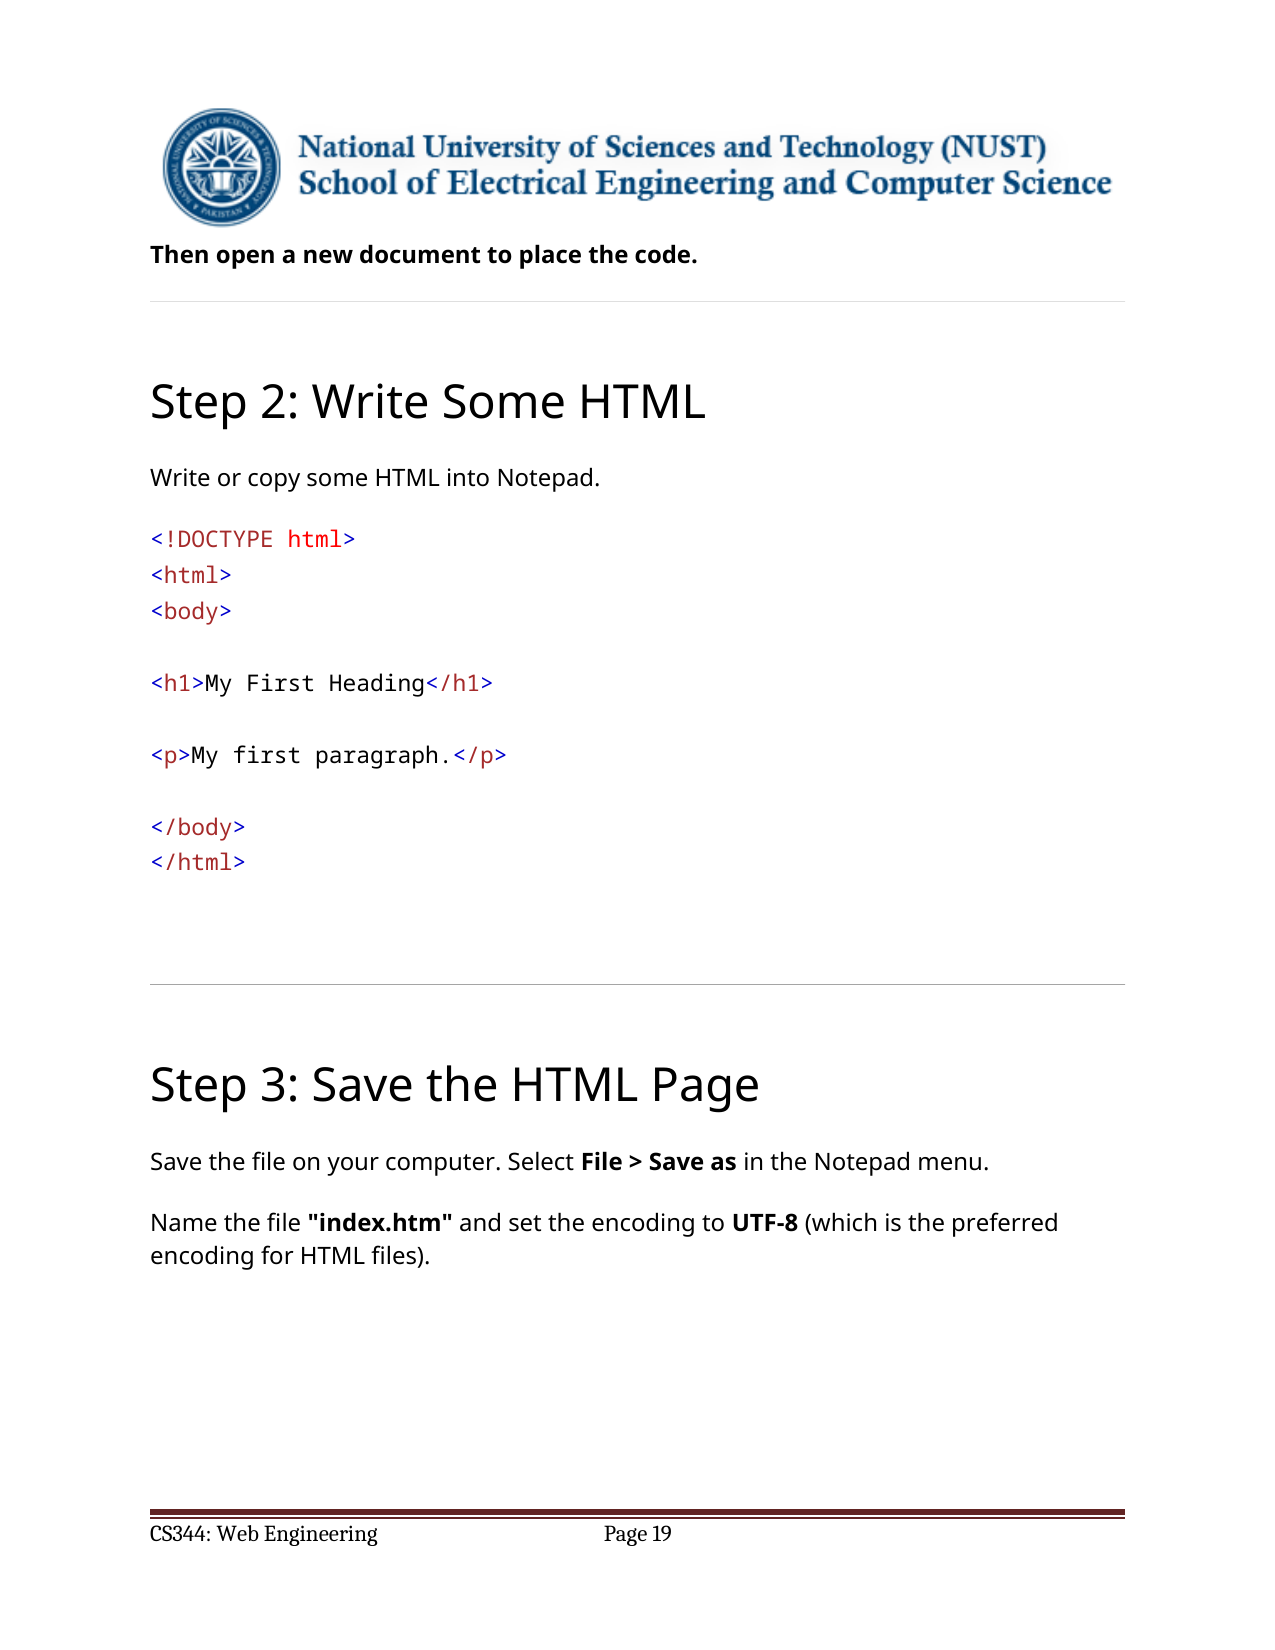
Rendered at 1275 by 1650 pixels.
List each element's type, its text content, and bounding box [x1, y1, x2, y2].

text Name the file "index.htm" and set the encoding to UTF-8 (which is the preferred encoding for HTML files). [150, 1206, 1125, 1271]
text Save the file on your computer. Select File > Save as in the Notepad menu. [150, 1144, 1125, 1177]
subtitle Step 3: Save the HTML Page [150, 1051, 1125, 1115]
text <!DOCTYPE html> <html> <body> <h1>My First Heading</h1> <p>My first paragraph.</p> </body> </html> [150, 523, 1125, 878]
subtitle Step 2: Write Some HTML [150, 368, 1125, 432]
picture [150, 103, 1125, 238]
text Then open a new document to place the code. [150, 238, 1125, 270]
text Write or copy some HTML into Notepad. [150, 461, 1125, 494]
